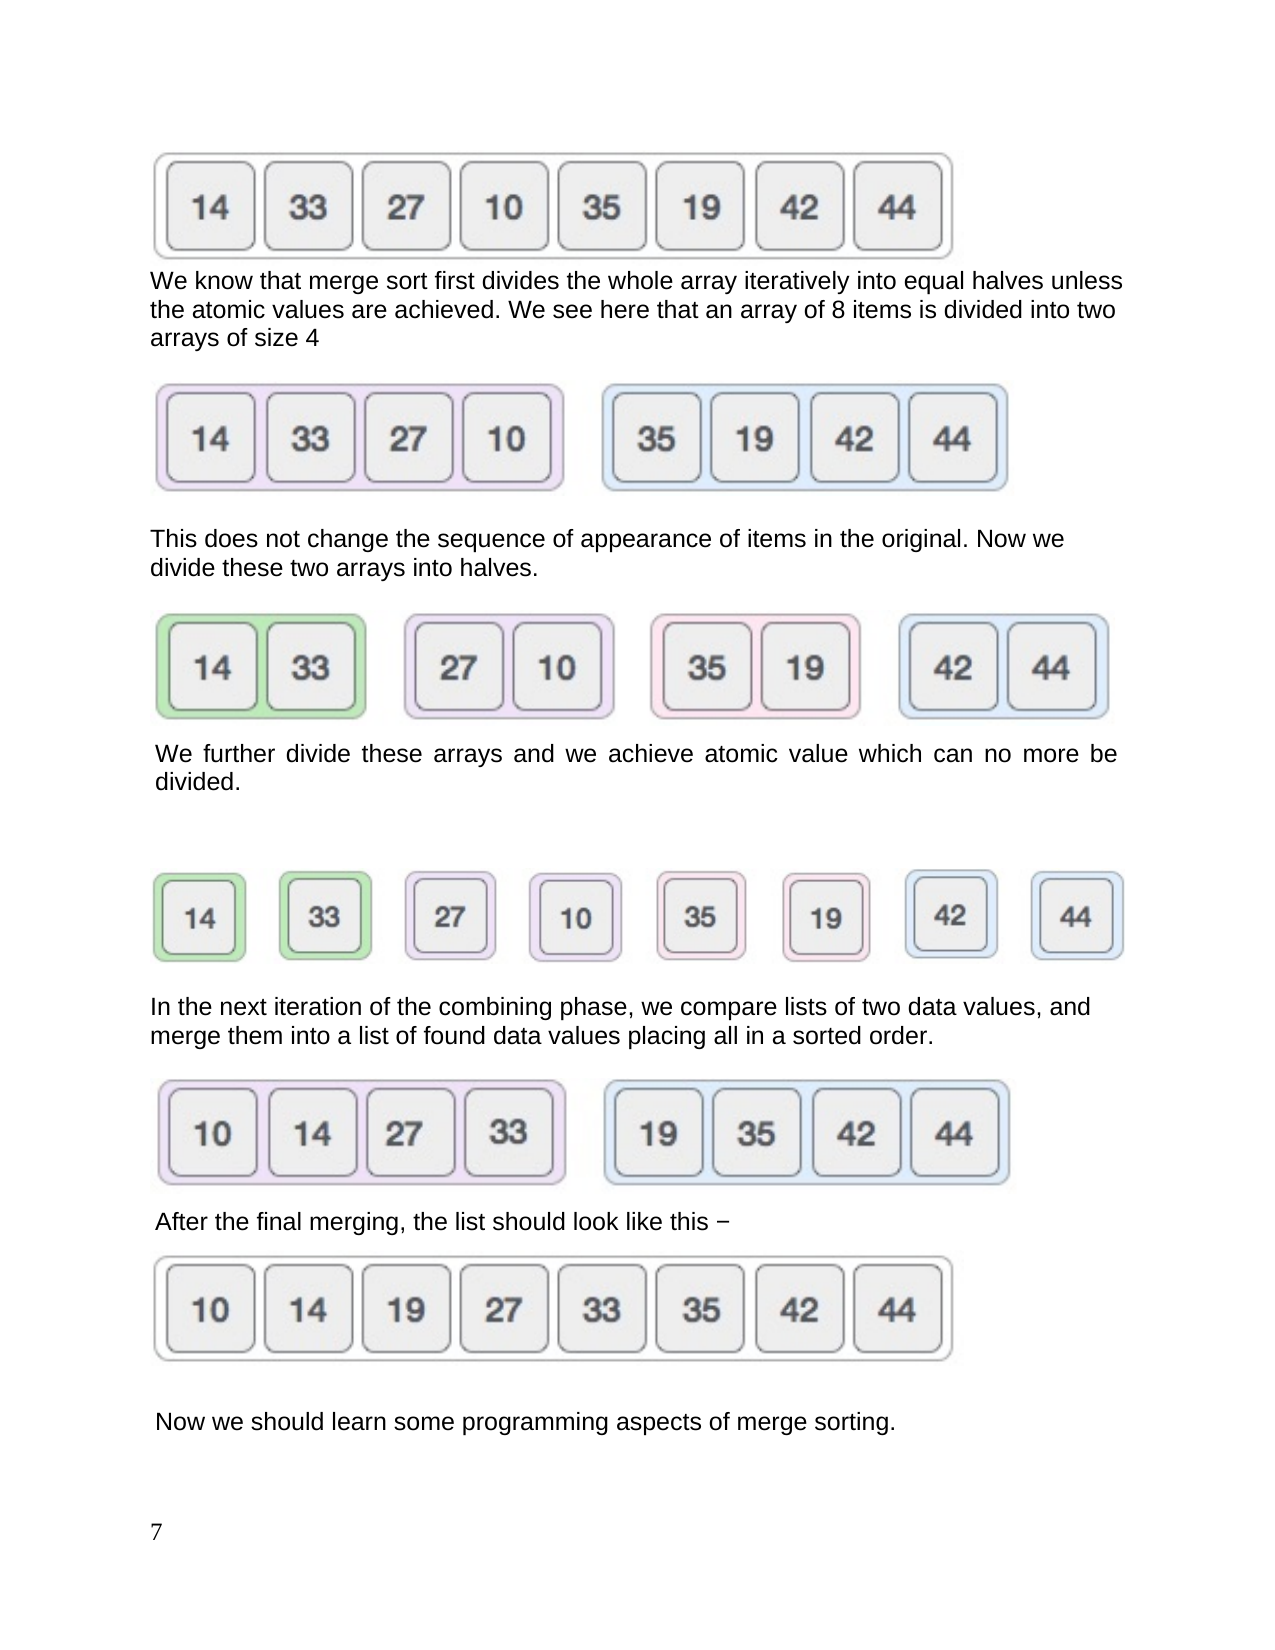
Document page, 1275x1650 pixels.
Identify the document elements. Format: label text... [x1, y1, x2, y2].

picture [150, 1250, 964, 1366]
text This does not change the sequence of appearance of items in the original. Now we divide these two arrays into halves. [539, 524, 1125, 581]
text In the next iteration of the combining phase, we compare lists of two data values, and merge them into a list of found data values placing all in a sorted order. [935, 992, 1125, 1049]
picture [150, 380, 1015, 496]
text We further divide these arrays and we achieve atomic value which can no more be divided. [155, 738, 1120, 796]
picture [150, 610, 1116, 726]
text Now we should learn some programming aspects of merge sorting. [155, 1407, 1120, 1436]
picture [150, 150, 964, 266]
text After the final merging, the list should look like this − [155, 1206, 1120, 1235]
text We know that merge sort first divides the whole array iteratively into equal halves unless the atomic values are achieved. We see here that an array of 8 items is divided into two arrays of size 4 [150, 266, 1125, 352]
picture [150, 868, 1125, 964]
picture [150, 1078, 1019, 1194]
